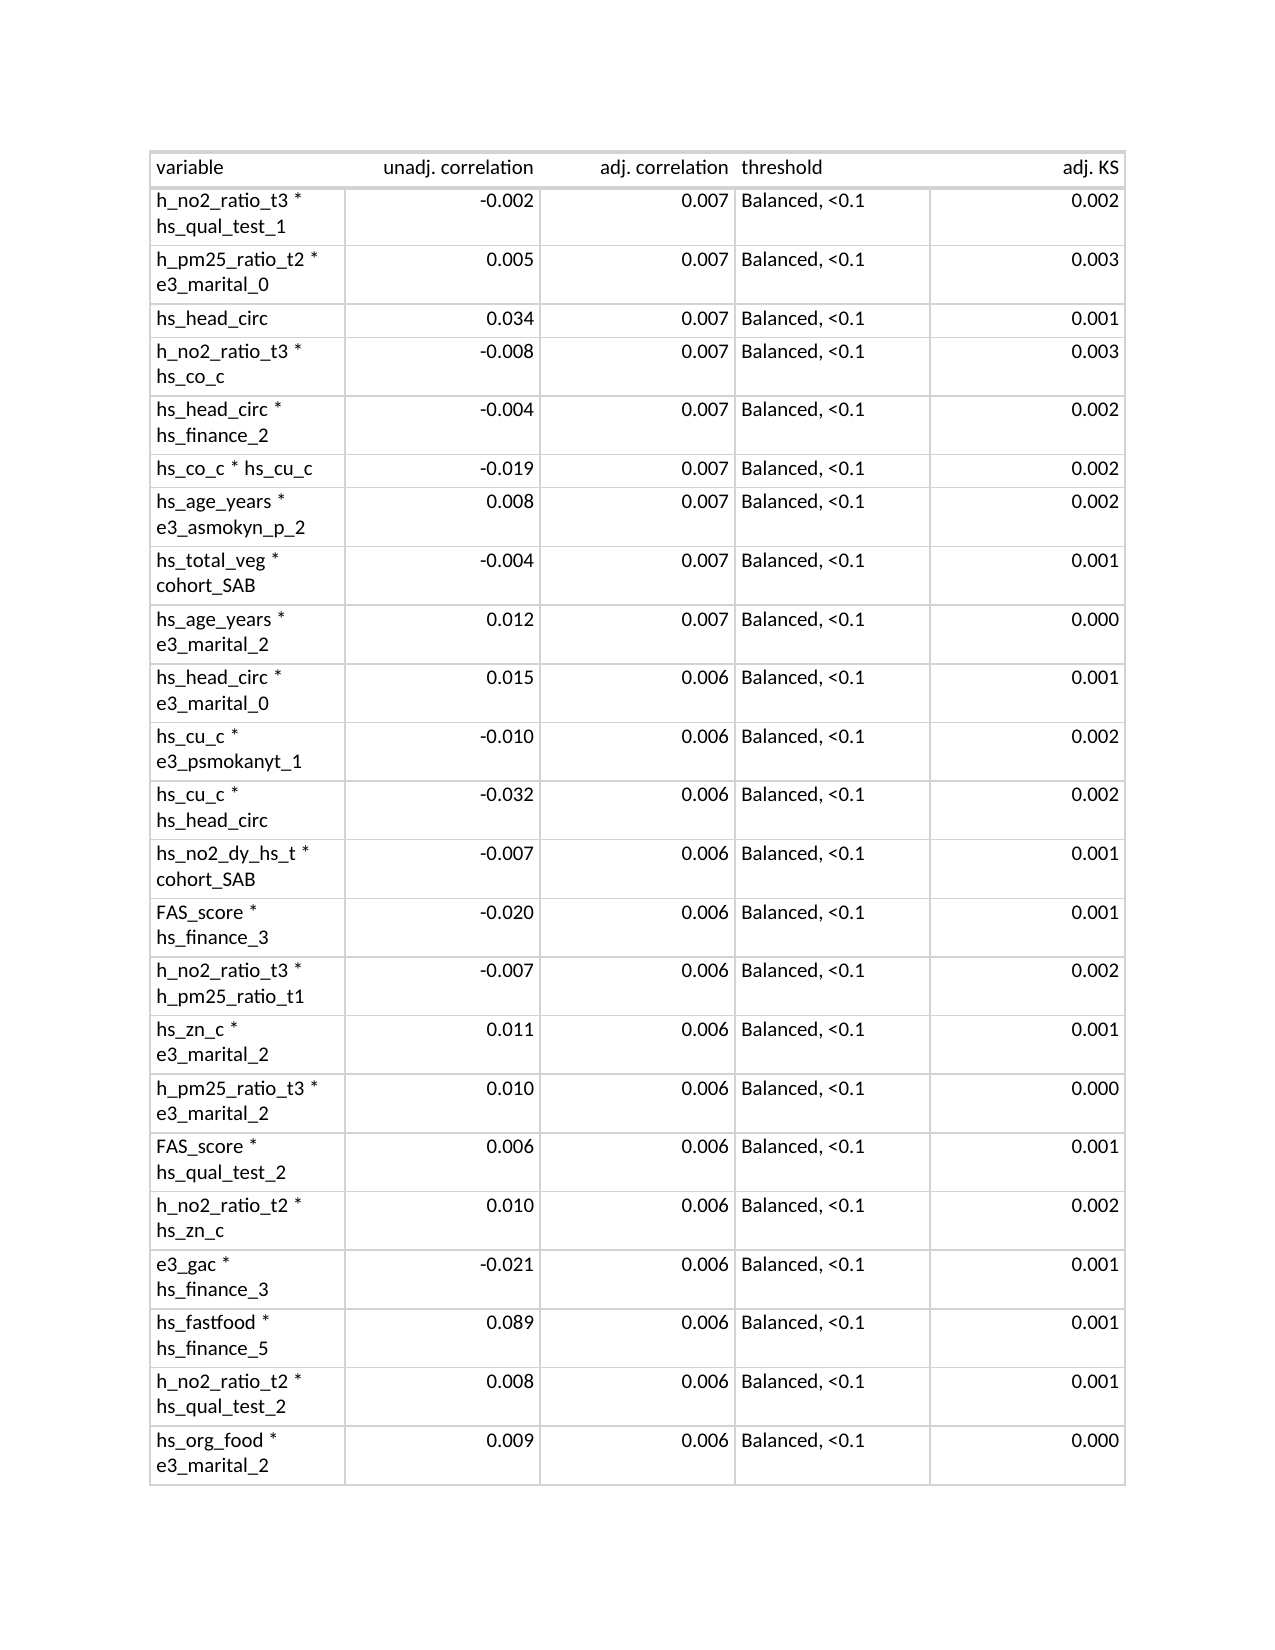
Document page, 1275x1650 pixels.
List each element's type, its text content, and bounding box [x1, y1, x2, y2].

table_cell h_no2_ratio_t3 * h_pm25_ratio_t1 [151, 958, 344, 1015]
table_cell 0.002 [931, 190, 1124, 244]
table_cell 0.002 [931, 723, 1124, 780]
table_cell 0.034 [346, 305, 539, 336]
table_cell -0.008 [346, 338, 539, 395]
table_cell Balanced, <0.1 [736, 1427, 929, 1484]
table_cell Balanced, <0.1 [736, 397, 929, 454]
table_cell -0.002 [346, 190, 539, 244]
table_cell hs_age_years * e3_marital_2 [151, 606, 344, 663]
table_cell 0.006 [541, 1192, 734, 1249]
table_cell 0.007 [541, 246, 734, 303]
table_cell Balanced, <0.1 [736, 246, 929, 303]
table_cell 0.006 [541, 958, 734, 1015]
table_cell 0.006 [541, 1251, 734, 1308]
table_cell -0.019 [346, 455, 539, 487]
table_cell Balanced, <0.1 [736, 488, 929, 546]
table_cell 0.007 [541, 455, 734, 487]
table_cell 0.001 [931, 899, 1124, 956]
table_cell 0.002 [931, 782, 1124, 839]
table_cell 0.006 [541, 723, 734, 780]
table_cell 0.008 [346, 488, 539, 546]
table_cell -0.020 [346, 899, 539, 956]
table_cell Balanced, <0.1 [736, 899, 929, 956]
table_cell 0.001 [931, 840, 1124, 897]
table_cell 0.001 [931, 547, 1124, 604]
table_cell 0.009 [346, 1427, 539, 1484]
table_cell hs_co_c * hs_cu_c [151, 455, 344, 487]
table_cell 0.000 [931, 1427, 1124, 1484]
table_cell 0.006 [541, 1075, 734, 1132]
table_cell hs_fastfood * hs_finance_5 [151, 1310, 344, 1367]
table_cell -0.004 [346, 397, 539, 454]
table_header adj. correlation [540, 154, 735, 186]
table_cell Balanced, <0.1 [736, 606, 929, 663]
table_cell h_no2_ratio_t3 * hs_qual_test_1 [151, 190, 344, 244]
table_cell 0.007 [541, 305, 734, 336]
table_cell Balanced, <0.1 [736, 782, 929, 839]
table_cell 0.006 [541, 1368, 734, 1425]
table_cell 0.006 [541, 1427, 734, 1484]
table_cell hs_head_circ * hs_finance_2 [151, 397, 344, 454]
table_cell Balanced, <0.1 [736, 723, 929, 780]
table_cell hs_org_food * e3_marital_2 [151, 1427, 344, 1484]
table_cell -0.007 [346, 958, 539, 1015]
table_cell h_no2_ratio_t2 * hs_qual_test_2 [151, 1368, 344, 1425]
table_cell Balanced, <0.1 [736, 840, 929, 897]
table_cell h_pm25_ratio_t2 * e3_marital_0 [151, 246, 344, 303]
table_header variable [151, 154, 345, 186]
table_cell h_no2_ratio_t3 * hs_co_c [151, 338, 344, 395]
table_cell hs_head_circ [151, 305, 344, 336]
table_cell h_pm25_ratio_t3 * e3_marital_2 [151, 1075, 344, 1132]
table_header adj. KS [930, 154, 1124, 186]
table_cell Balanced, <0.1 [736, 305, 929, 336]
table_cell 0.001 [931, 1368, 1124, 1425]
table_cell 0.002 [931, 1192, 1124, 1249]
table_cell -0.032 [346, 782, 539, 839]
table_cell Balanced, <0.1 [736, 1192, 929, 1249]
table_cell 0.010 [346, 1192, 539, 1249]
table_cell 0.007 [541, 606, 734, 663]
table_cell 0.001 [931, 1016, 1124, 1073]
table_cell 0.007 [541, 397, 734, 454]
table_cell FAS_score * hs_qual_test_2 [151, 1134, 344, 1191]
table_cell hs_no2_dy_hs_t * cohort_SAB [151, 840, 344, 897]
table_cell 0.015 [346, 665, 539, 721]
table_cell 0.007 [541, 488, 734, 546]
table_cell 0.001 [931, 665, 1124, 721]
table_cell hs_age_years * e3_asmokyn_p_2 [151, 488, 344, 546]
table_header threshold [735, 154, 930, 186]
table_cell 0.002 [931, 397, 1124, 454]
table_cell Balanced, <0.1 [736, 547, 929, 604]
table_cell hs_cu_c * hs_head_circ [151, 782, 344, 839]
table_cell 0.006 [541, 1134, 734, 1191]
table_cell 0.089 [346, 1310, 539, 1367]
table_cell 0.002 [931, 455, 1124, 487]
table_cell -0.021 [346, 1251, 539, 1308]
table_cell 0.006 [541, 1016, 734, 1073]
table_cell 0.005 [346, 246, 539, 303]
table_cell 0.008 [346, 1368, 539, 1425]
table_cell 0.006 [541, 840, 734, 897]
table_cell 0.006 [541, 899, 734, 956]
table_cell Balanced, <0.1 [736, 190, 929, 244]
table_cell 0.006 [541, 665, 734, 721]
table_cell hs_total_veg * cohort_SAB [151, 547, 344, 604]
table_cell Balanced, <0.1 [736, 338, 929, 395]
table_cell 0.003 [931, 246, 1124, 303]
table_cell 0.011 [346, 1016, 539, 1073]
table_cell 0.010 [346, 1075, 539, 1132]
table_cell -0.004 [346, 547, 539, 604]
table_cell 0.006 [541, 1310, 734, 1367]
table_cell 0.007 [541, 190, 734, 244]
table_cell -0.007 [346, 840, 539, 897]
table_cell h_no2_ratio_t2 * hs_zn_c [151, 1192, 344, 1249]
table_cell 0.012 [346, 606, 539, 663]
table_cell 0.001 [931, 305, 1124, 336]
table_cell 0.000 [931, 1075, 1124, 1132]
table_header unadj. correlation [345, 154, 540, 186]
table_cell e3_gac * hs_finance_3 [151, 1251, 344, 1308]
table_cell hs_cu_c * e3_psmokanyt_1 [151, 723, 344, 780]
table_cell 0.003 [931, 338, 1124, 395]
table_cell Balanced, <0.1 [736, 1134, 929, 1191]
table_cell Balanced, <0.1 [736, 1368, 929, 1425]
table_cell 0.007 [541, 338, 734, 395]
table_cell Balanced, <0.1 [736, 665, 929, 721]
table_cell Balanced, <0.1 [736, 1075, 929, 1132]
table_cell hs_head_circ * e3_marital_0 [151, 665, 344, 721]
table_cell Balanced, <0.1 [736, 1251, 929, 1308]
table_cell FAS_score * hs_finance_3 [151, 899, 344, 956]
table_cell Balanced, <0.1 [736, 958, 929, 1015]
table_cell 0.001 [931, 1310, 1124, 1367]
table_cell hs_zn_c * e3_marital_2 [151, 1016, 344, 1073]
table_cell Balanced, <0.1 [736, 1310, 929, 1367]
table_cell -0.010 [346, 723, 539, 780]
table_cell 0.001 [931, 1251, 1124, 1308]
table_cell Balanced, <0.1 [736, 455, 929, 487]
table_cell 0.001 [931, 1134, 1124, 1191]
table_cell 0.007 [541, 547, 734, 604]
table_cell 0.002 [931, 488, 1124, 546]
table_cell 0.000 [931, 606, 1124, 663]
table_cell 0.006 [346, 1134, 539, 1191]
table_cell 0.006 [541, 782, 734, 839]
table_cell Balanced, <0.1 [736, 1016, 929, 1073]
table_cell 0.002 [931, 958, 1124, 1015]
